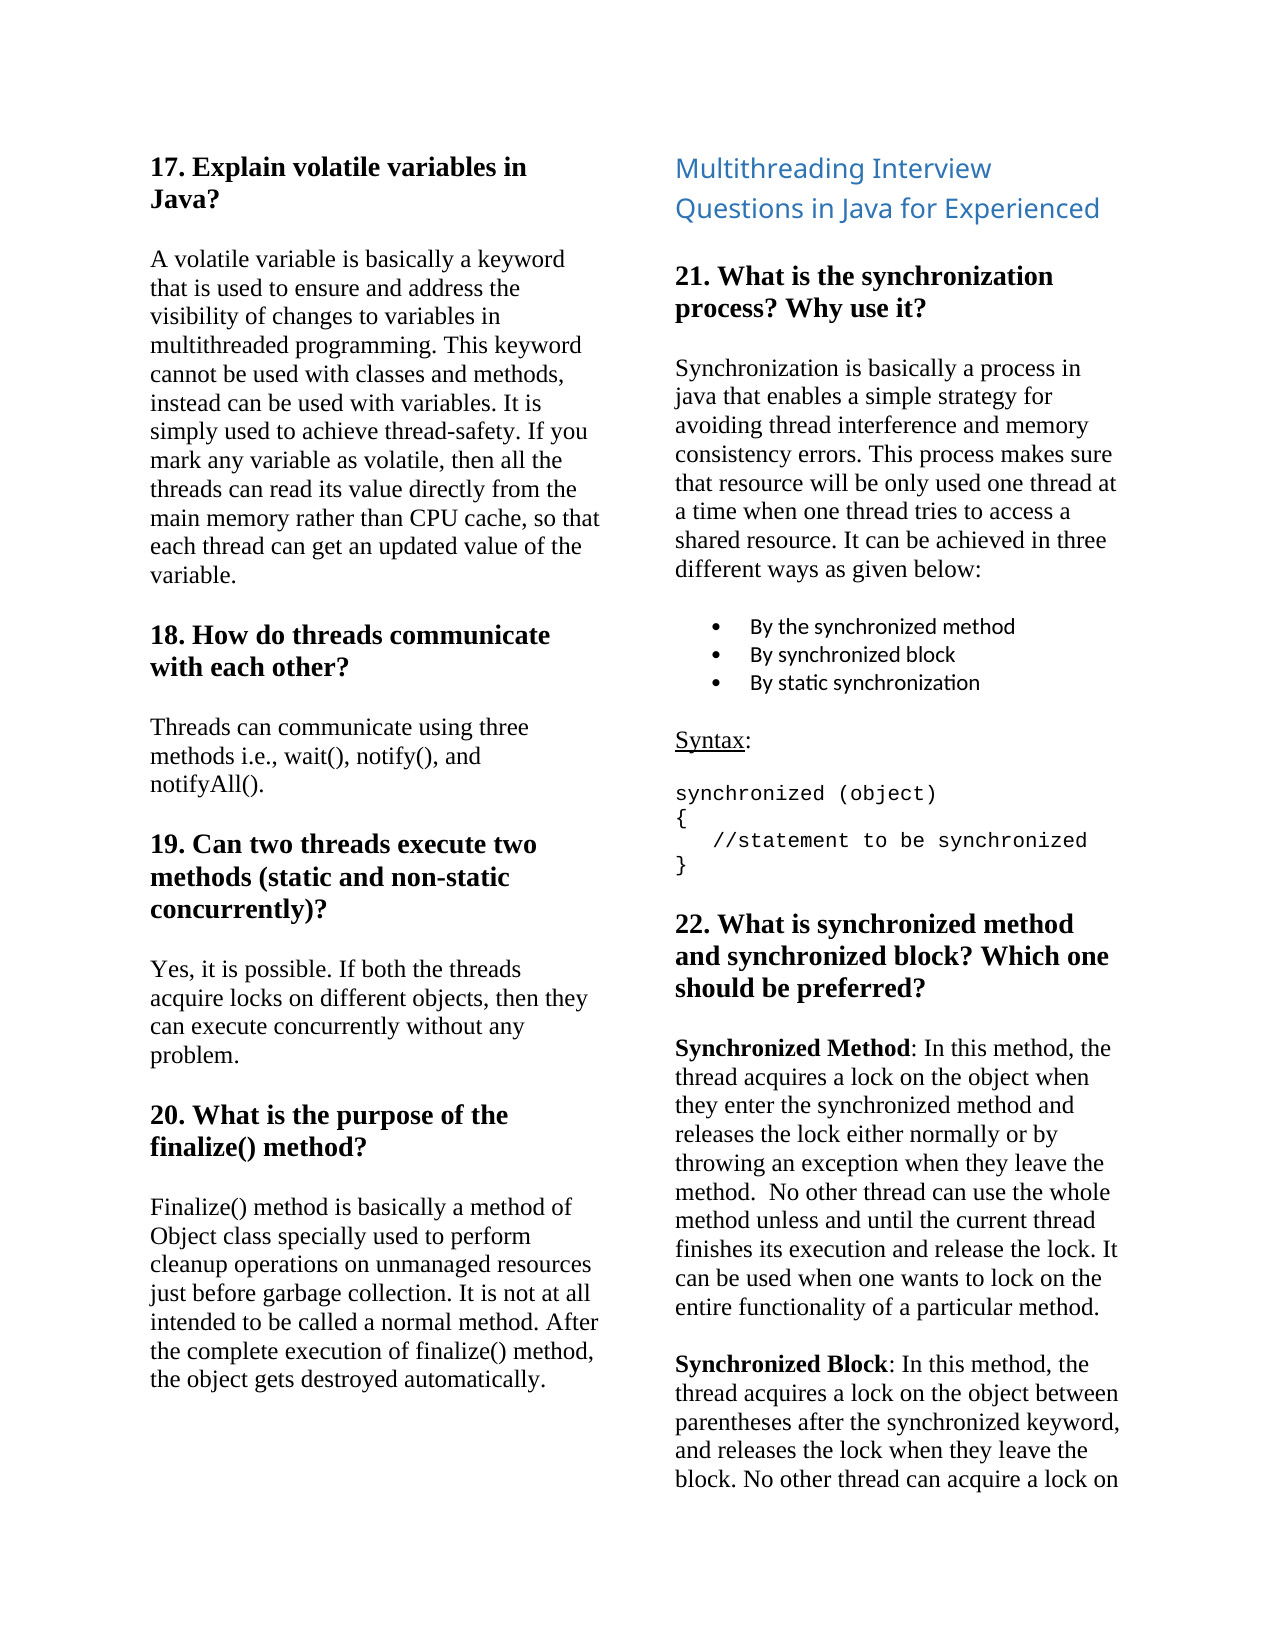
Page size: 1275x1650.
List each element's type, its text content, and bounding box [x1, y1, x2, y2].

text { [675, 807, 1125, 830]
list By static synchronization [712, 668, 1125, 696]
subtitle 19. Can two threads execute two methods (static and non-static concurrently)? [150, 827, 600, 925]
list By the synchronized method [712, 612, 1125, 640]
subtitle 18. How do threads communicate with each other? [150, 618, 600, 683]
text Finalize() method is basically a method of Object class specially used to perform cleanup operations on unmanaged resources just before garbage collection. It is not at all intended to be called a normal method. After the complete execution of finalize() method, the object gets destroyed automatically. [150, 1192, 600, 1393]
text Syntax: [675, 725, 1125, 754]
text //statement to be synchronized [675, 830, 1125, 854]
text Yes, it is possible. If both the threads acquire locks on different objects, then they can execute concurrently without any problem. [150, 954, 600, 1069]
text synchronized (object) [675, 783, 1125, 807]
subtitle Multithreading Interview Questions in Java for Experienced [675, 150, 1125, 227]
subtitle 20. What is the purpose of the finalize() method? [150, 1098, 600, 1163]
subtitle 22. What is synchronized method and synchronized block? Which one should be preferred? [675, 907, 1125, 1004]
text Synchronization is basically a process in java that enables a simple strategy for avoiding thread interference and memory consistency errors. This process makes sure that resource will be only used one thread at a time when one thread tries to access a shared resource. It can be achieved in three different ways as given below: [675, 353, 1125, 583]
text } [675, 854, 1125, 878]
subtitle 17. Explain volatile variables in Java? [150, 150, 600, 215]
subtitle 21. What is the synchronization process? Why use it? [675, 259, 1125, 323]
text Threads can communicate using three methods i.e., wait(), notify(), and notifyAll(). [150, 712, 600, 798]
text A volatile variable is basically a keyword that is used to ensure and address the visibility of changes to variables in multithreaded programming. This keyword cannot be used with classes and methods, instead can be used with variables. It is simply used to achieve thread-safety. If you mark any variable as volatile, then all the threads can read its value directly from the main memory rather than CPU cache, so that each thread can get an updated value of the variable. [150, 244, 600, 589]
list By synchronized block [712, 640, 1125, 668]
